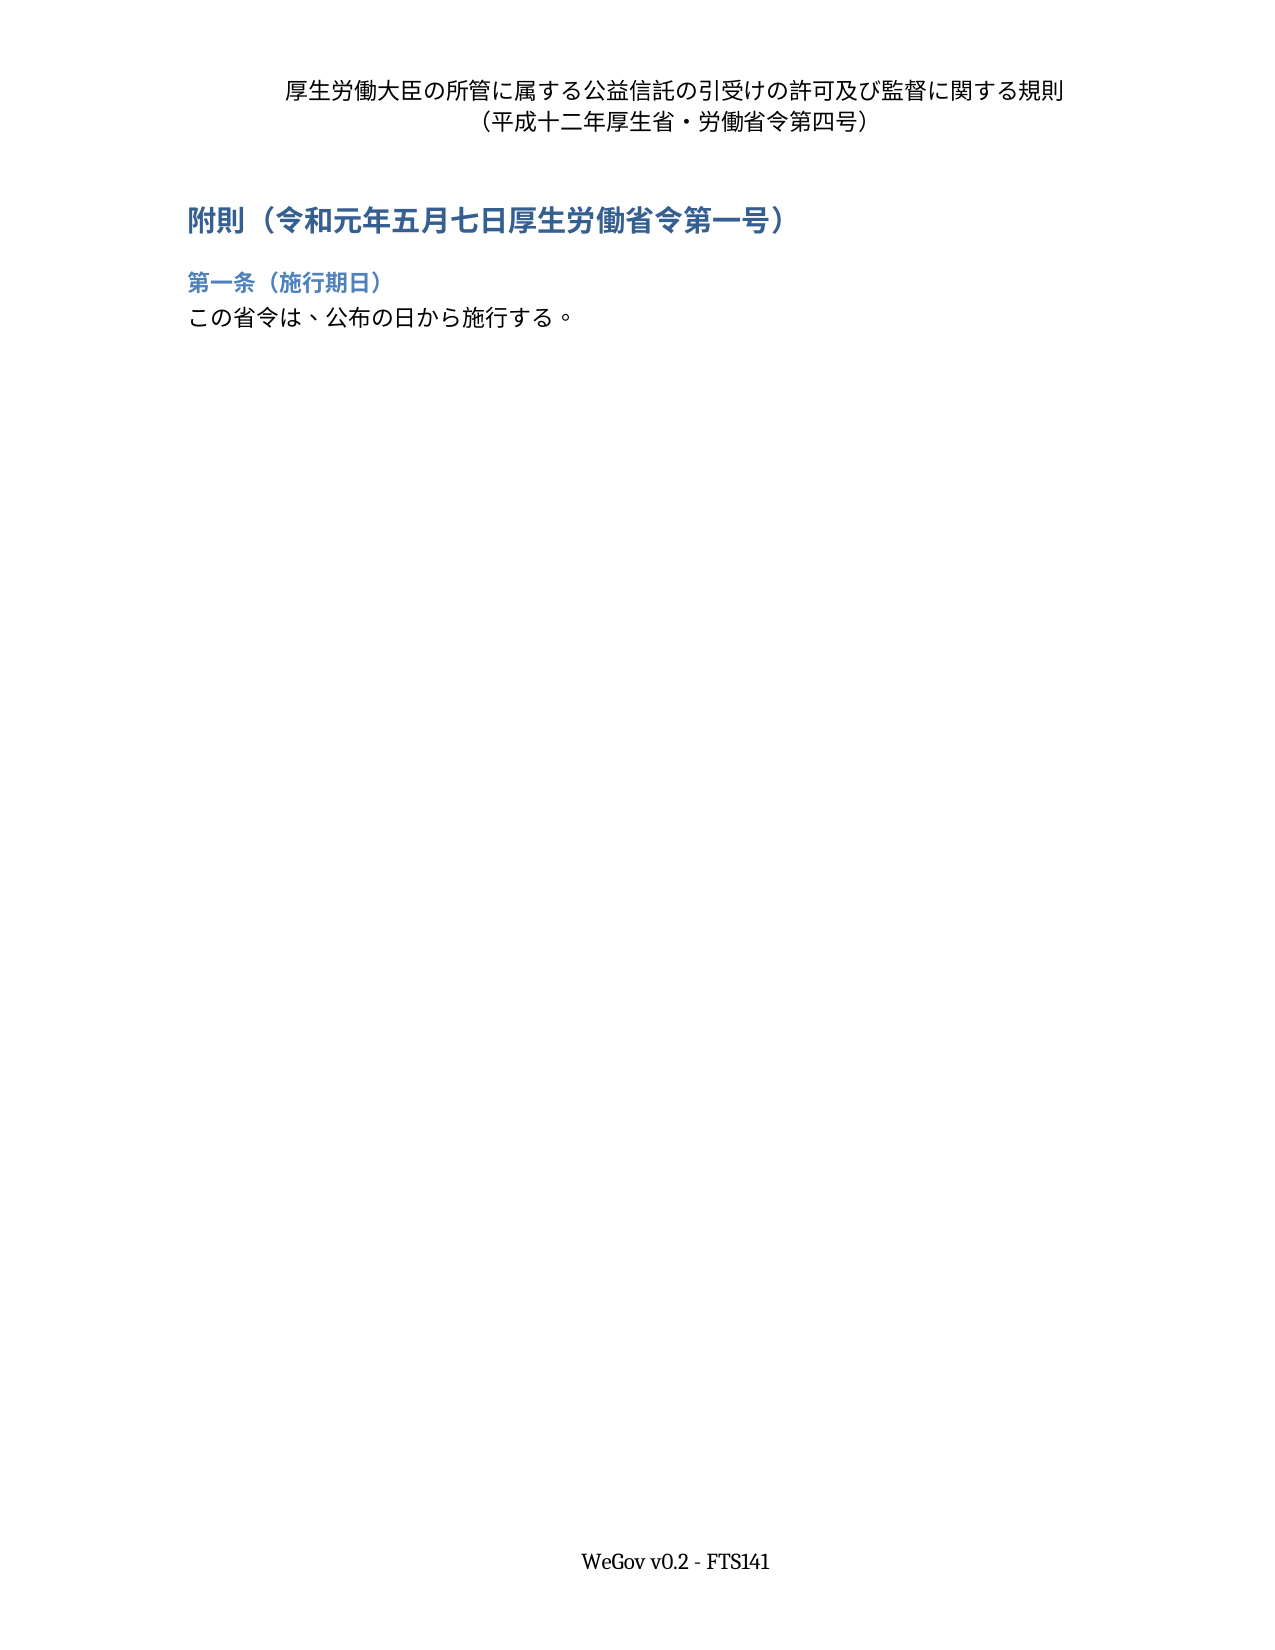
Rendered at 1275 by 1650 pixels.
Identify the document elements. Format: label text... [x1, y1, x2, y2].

subtitle 附則（令和元年五月七日厚生労働省令第一号） [187, 200, 1087, 240]
text この省令は、公布の日から施行する。 [187, 302, 1087, 334]
subtitle 第一条（施行期日） [187, 266, 1087, 298]
